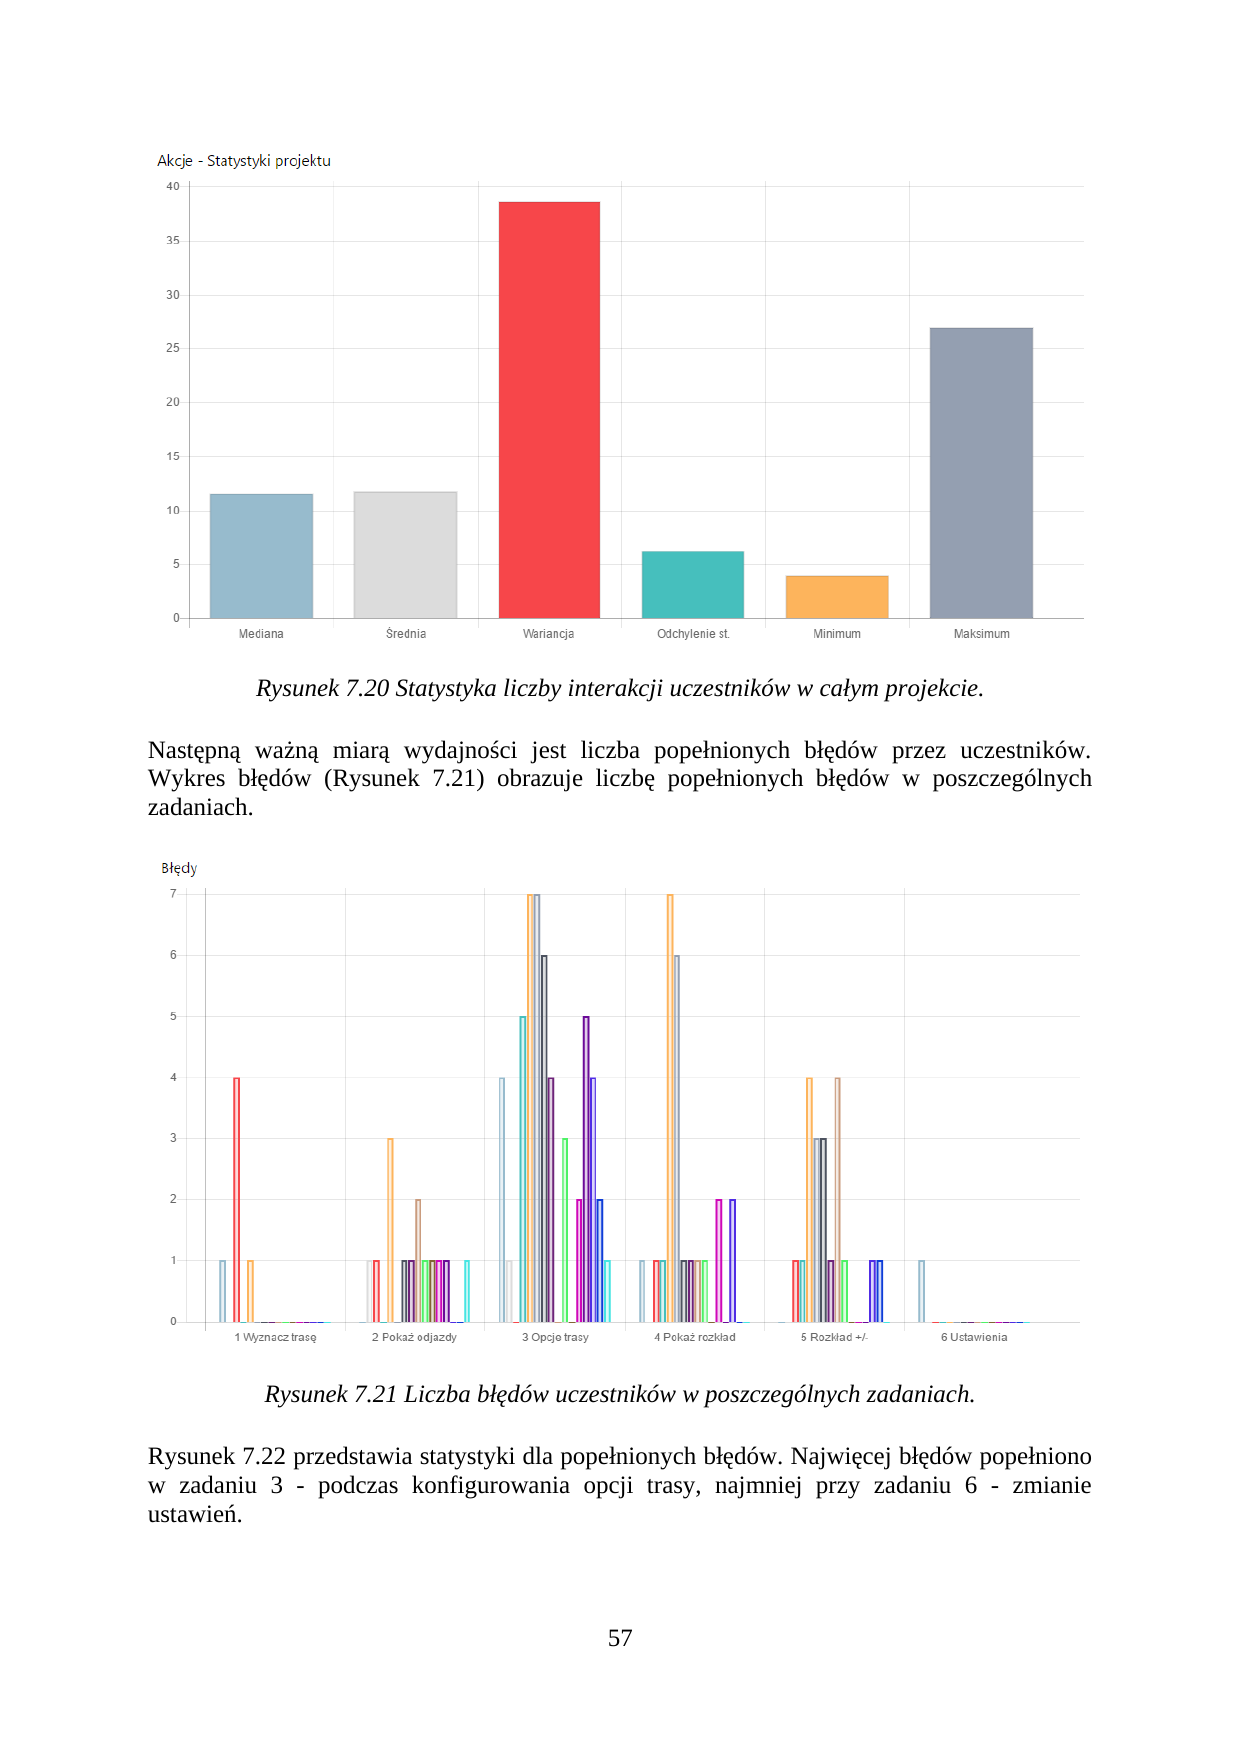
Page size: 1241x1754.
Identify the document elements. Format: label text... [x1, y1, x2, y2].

picture [148, 147, 1092, 648]
picture [148, 849, 1092, 1355]
